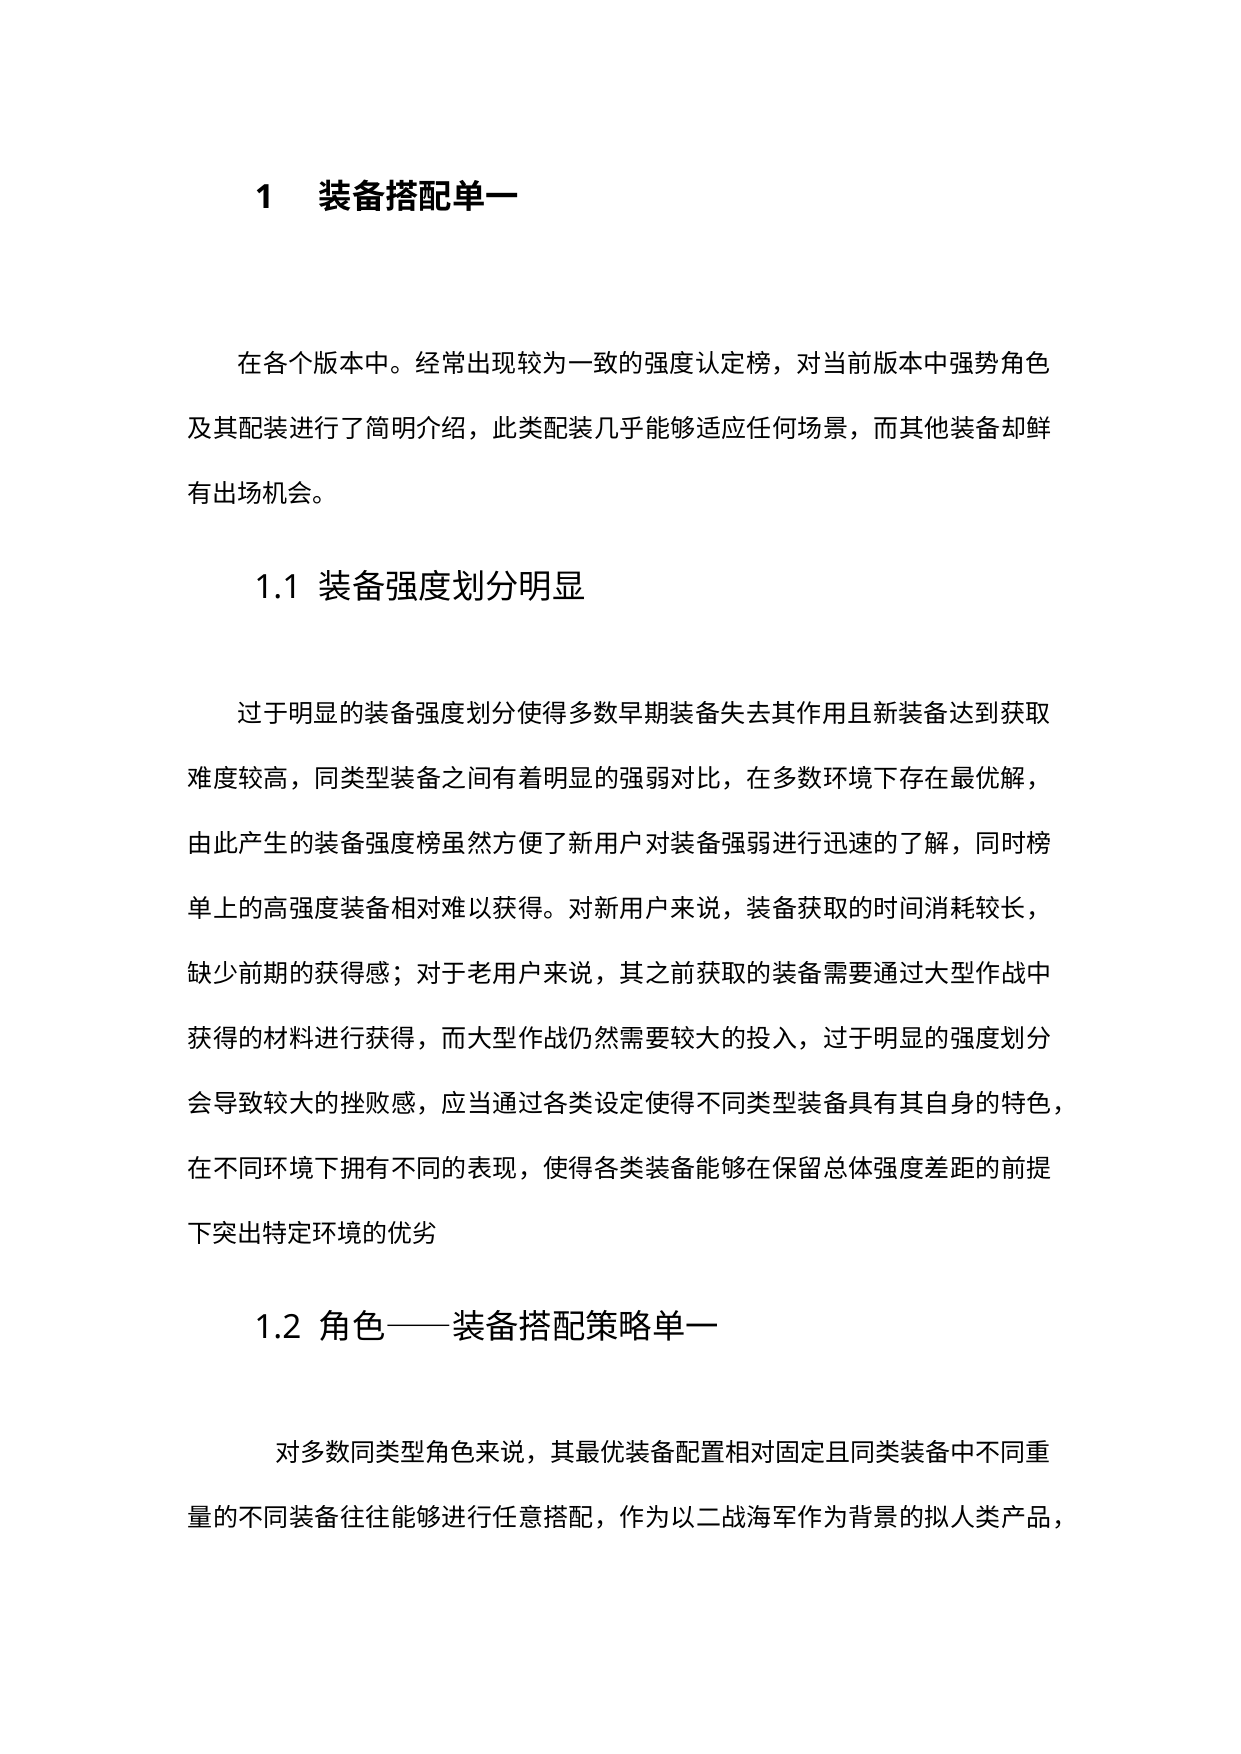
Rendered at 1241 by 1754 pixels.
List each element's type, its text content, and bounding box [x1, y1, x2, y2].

subtitle 装备搭配单一 [187, 162, 1053, 227]
text 过于明显的装备强度划分使得多数早期装备失去其作用且新装备达到获取难度较高，同类型装备之间有着明显的强弱对比，在多数环境下存在最优解，由此产生的装备强度榜虽然方便了新用户对装备强弱进行迅速的了解，同时榜单上的高强度装备相对难以获得。对新用户来说，装备获取的时间消耗较长，缺少前期的获得感；对于老用户来说，其之前获取的装备需要通过大型作战中获得的材料进行获得，而大型作战仍然需要较大的投入，过于明显的强度划分会导致较大的挫败感，应当通过各类设定使得不同类型装备具有其自身的特色，在不同环境下拥有不同的表现，使得各类装备能够在保留总体强度差距的前提下突出特定环境的优劣 [187, 679, 1053, 1264]
text 在各个版本中。经常出现较为一致的强度认定榜，对当前版本中强势角色及其配装进行了简明介绍，此类配装几乎能够适应任何场景，而其他装备却鲜有出场机会。 [187, 329, 1053, 524]
subtitle 角色——装备搭配策略单一 [187, 1291, 1053, 1356]
subtitle 装备强度划分明显 [187, 552, 1053, 617]
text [187, 1418, 1053, 1548]
